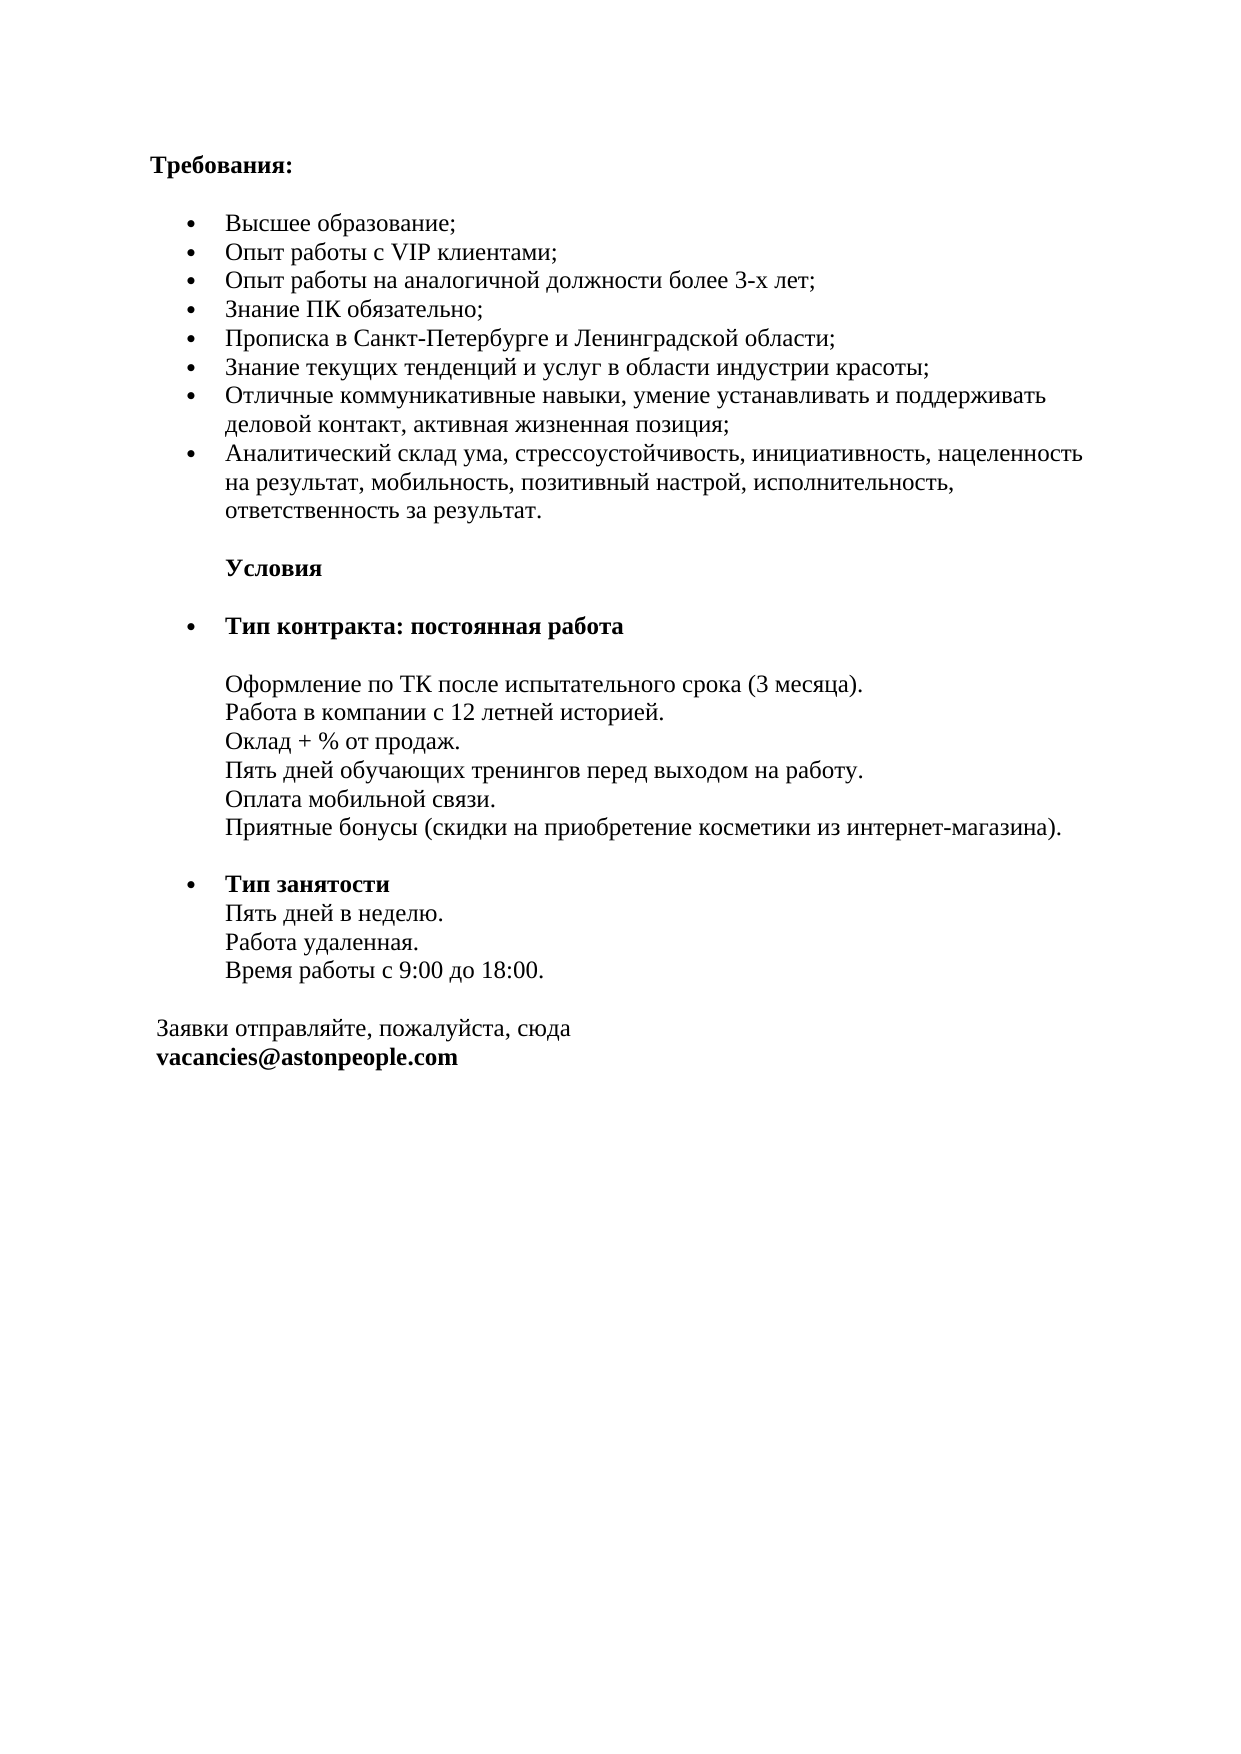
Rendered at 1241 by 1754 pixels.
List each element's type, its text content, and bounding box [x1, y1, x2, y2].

text Заявки отправляйте, пожалуйста, сюда vacancies@astonpeople.com [150, 1013, 1090, 1071]
text Требования: [150, 150, 1090, 179]
list Высшее образование; [187, 208, 1090, 237]
list Знание ПК обязательно; [187, 294, 1090, 323]
list Опыт работы на аналогичной должности более 3-х лет; [187, 265, 1090, 294]
list Прописка в Санкт-Петербурге и Ленинградской области; [187, 323, 1090, 352]
list Условия [225, 553, 1090, 582]
list Опыт работы с VIP клиентами; [187, 237, 1090, 265]
list Отличные коммуникативные навыки, умение устанавливать и поддерживать деловой контакт, aктивная жизненная позиция; [187, 380, 1090, 438]
list Аналитический склад ума, стрессоустойчивость, инициативность, нацеленность на результат, мобильность, позитивный настрой, исполнительность, oтветственность за результат. [187, 438, 1090, 524]
list Тип контракта: постоянная работа Оформление по ТК после испытательного срока (3 месяца). Работа в компании с 12 летней историей. Оклад + % от продаж. Пять дней обучающих тренингов перед выходом на работу. Оплата мобильной связи. Приятные бонусы (скидки на приобретение косметики из интернет-магазина). [187, 611, 1090, 869]
list Знание текущих тенденций и услуг в области индустрии красоты; [187, 352, 1090, 380]
list Тип занятости Пять дней в неделю. Работа удаленная. Время работы с 9:00 до 18:00. [187, 869, 1090, 984]
